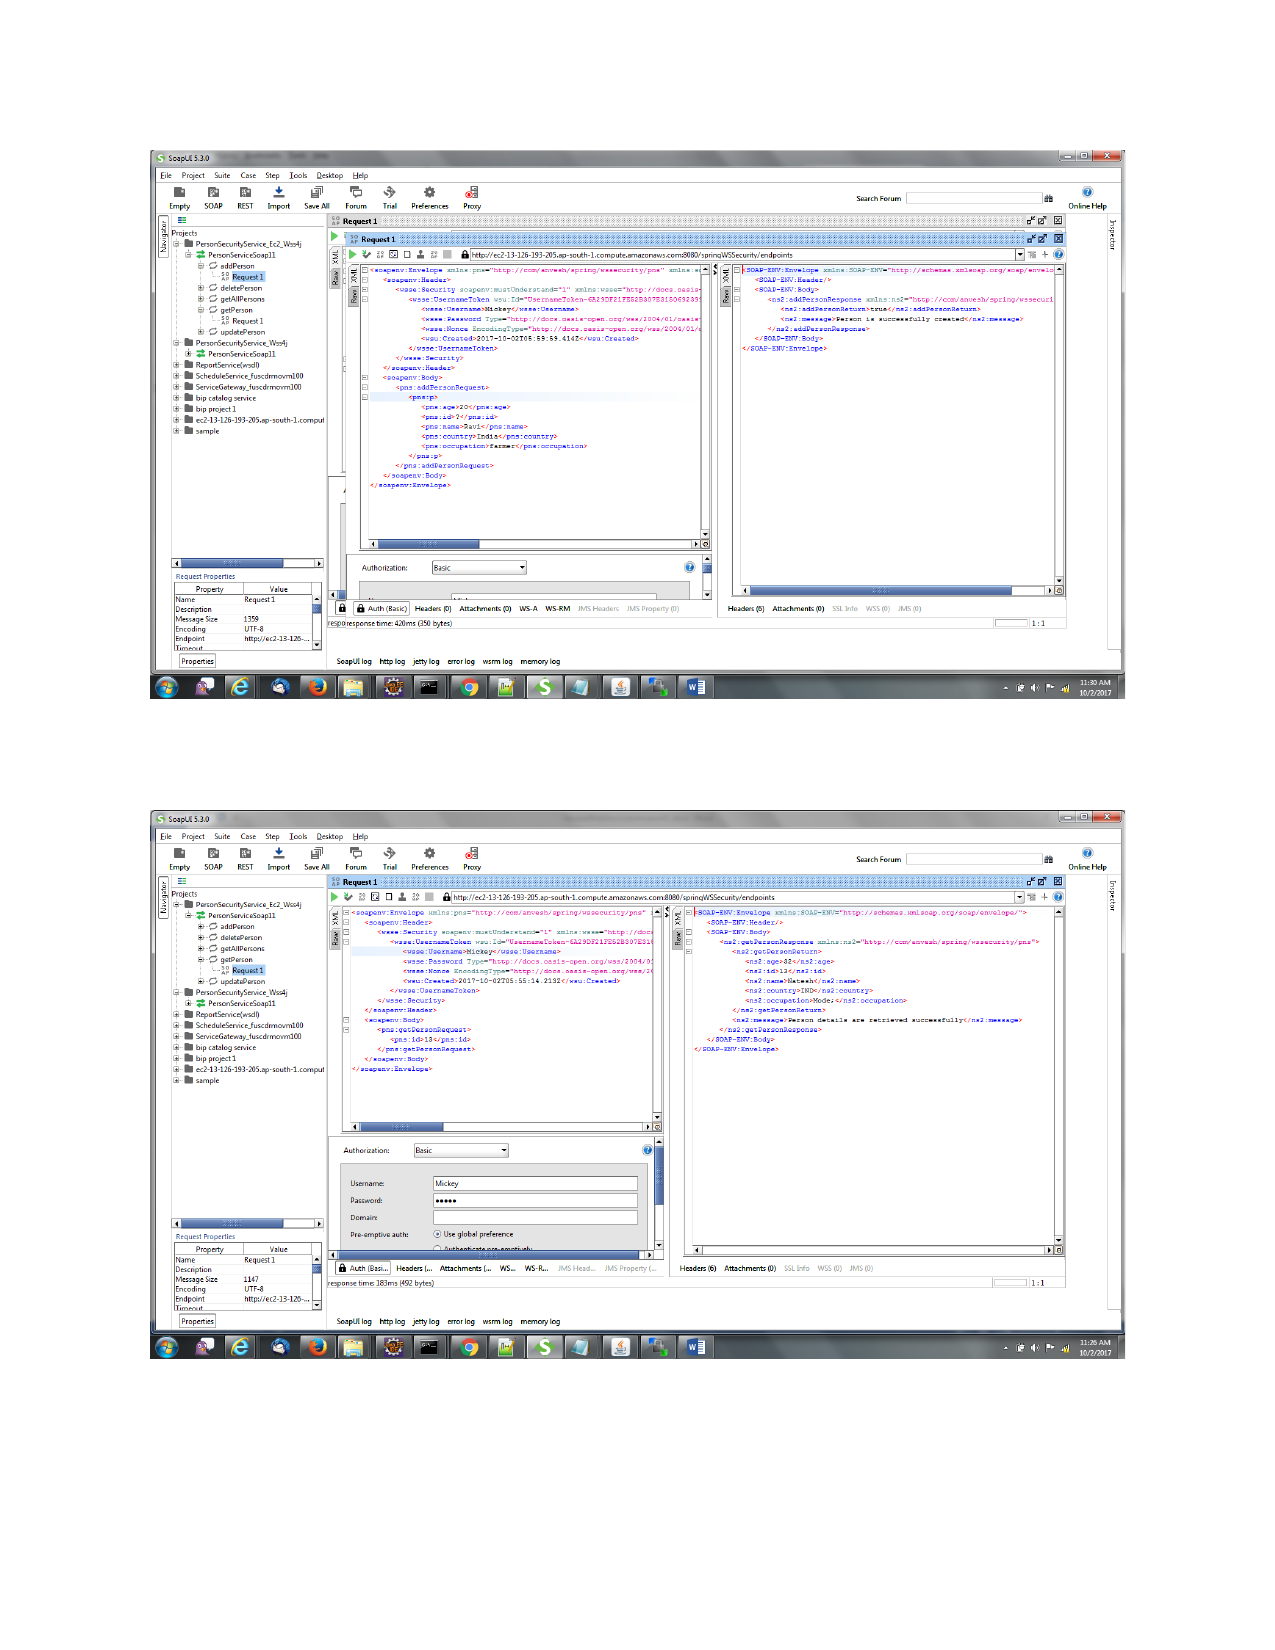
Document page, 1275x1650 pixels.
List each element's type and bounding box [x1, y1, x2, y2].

picture [150, 150, 1125, 699]
picture [150, 810, 1125, 1359]
